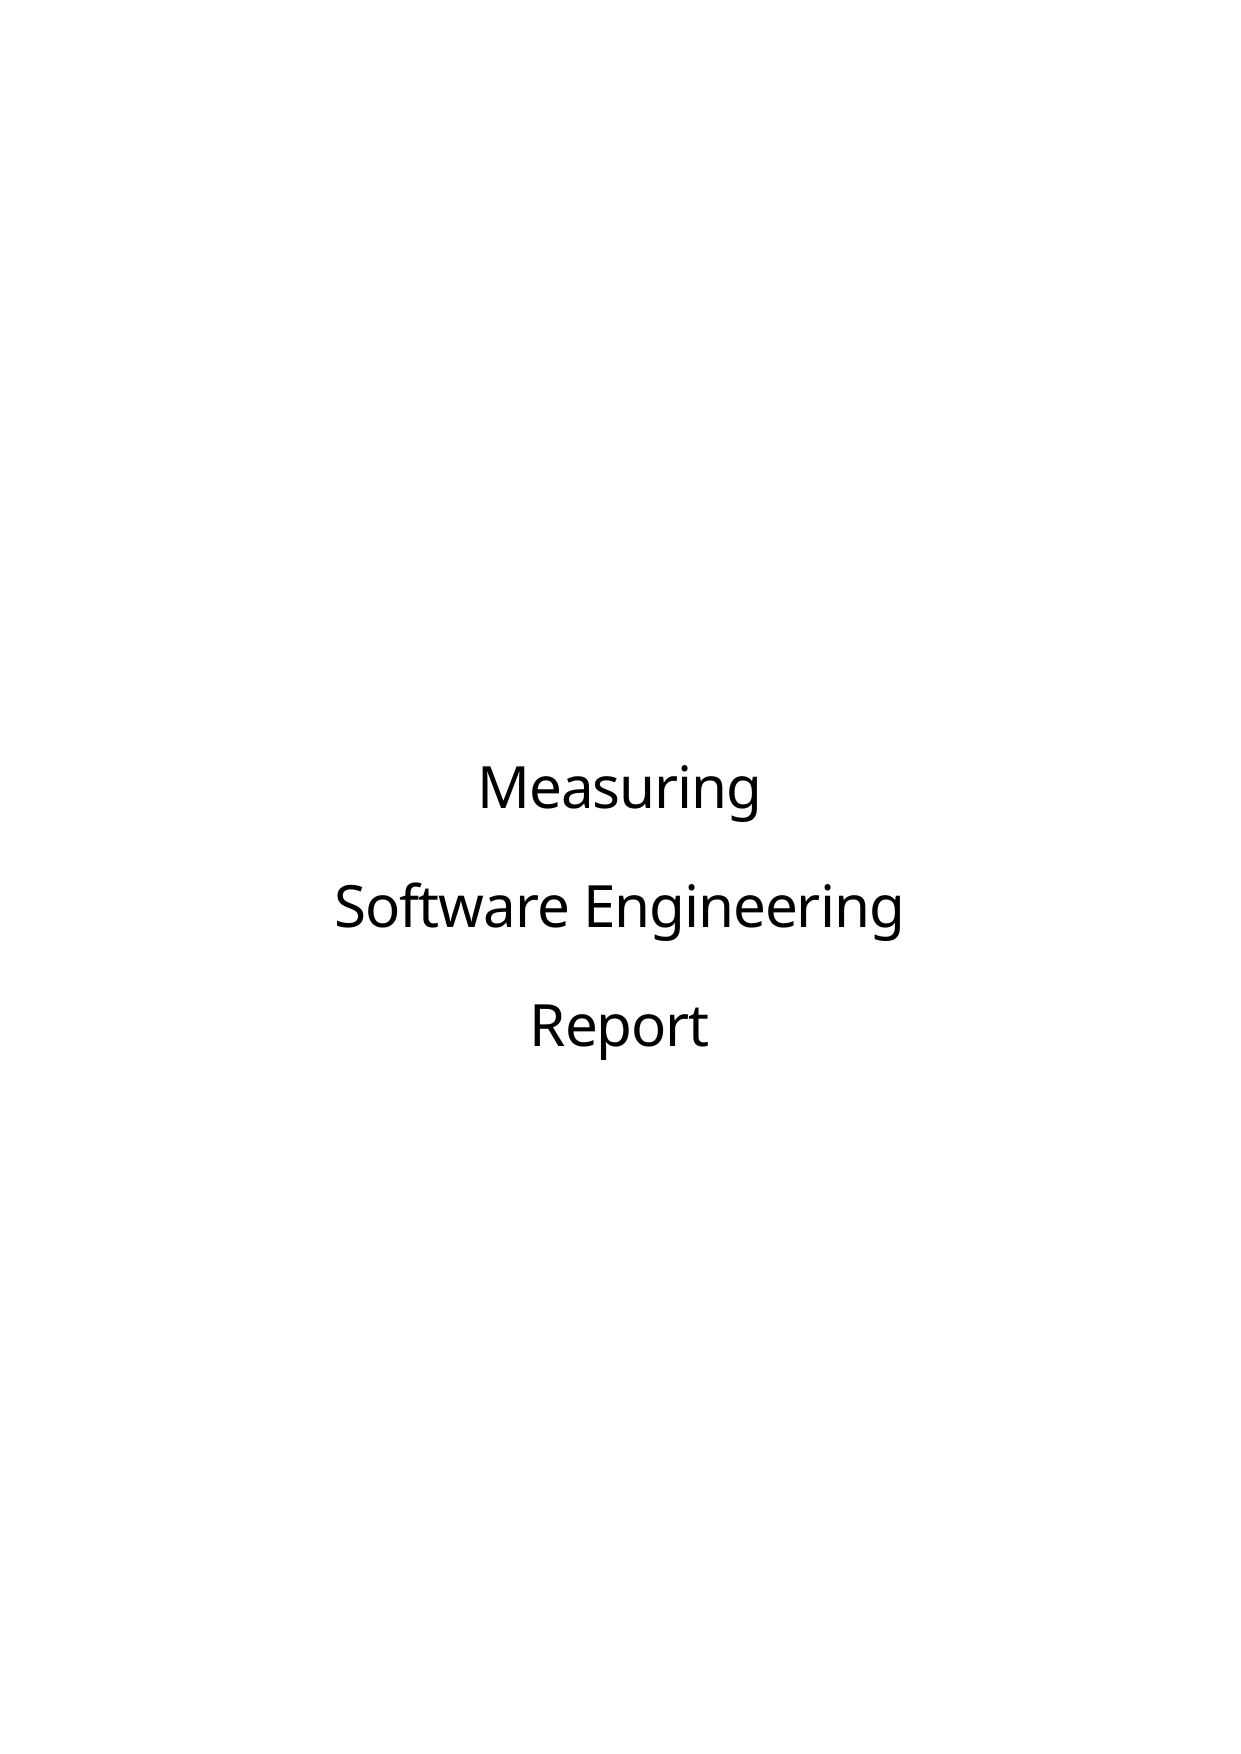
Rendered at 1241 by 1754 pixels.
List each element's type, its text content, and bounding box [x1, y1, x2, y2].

title Report [150, 984, 1090, 1064]
title Measuring [150, 746, 1090, 825]
title Software Engineering [150, 865, 1090, 944]
